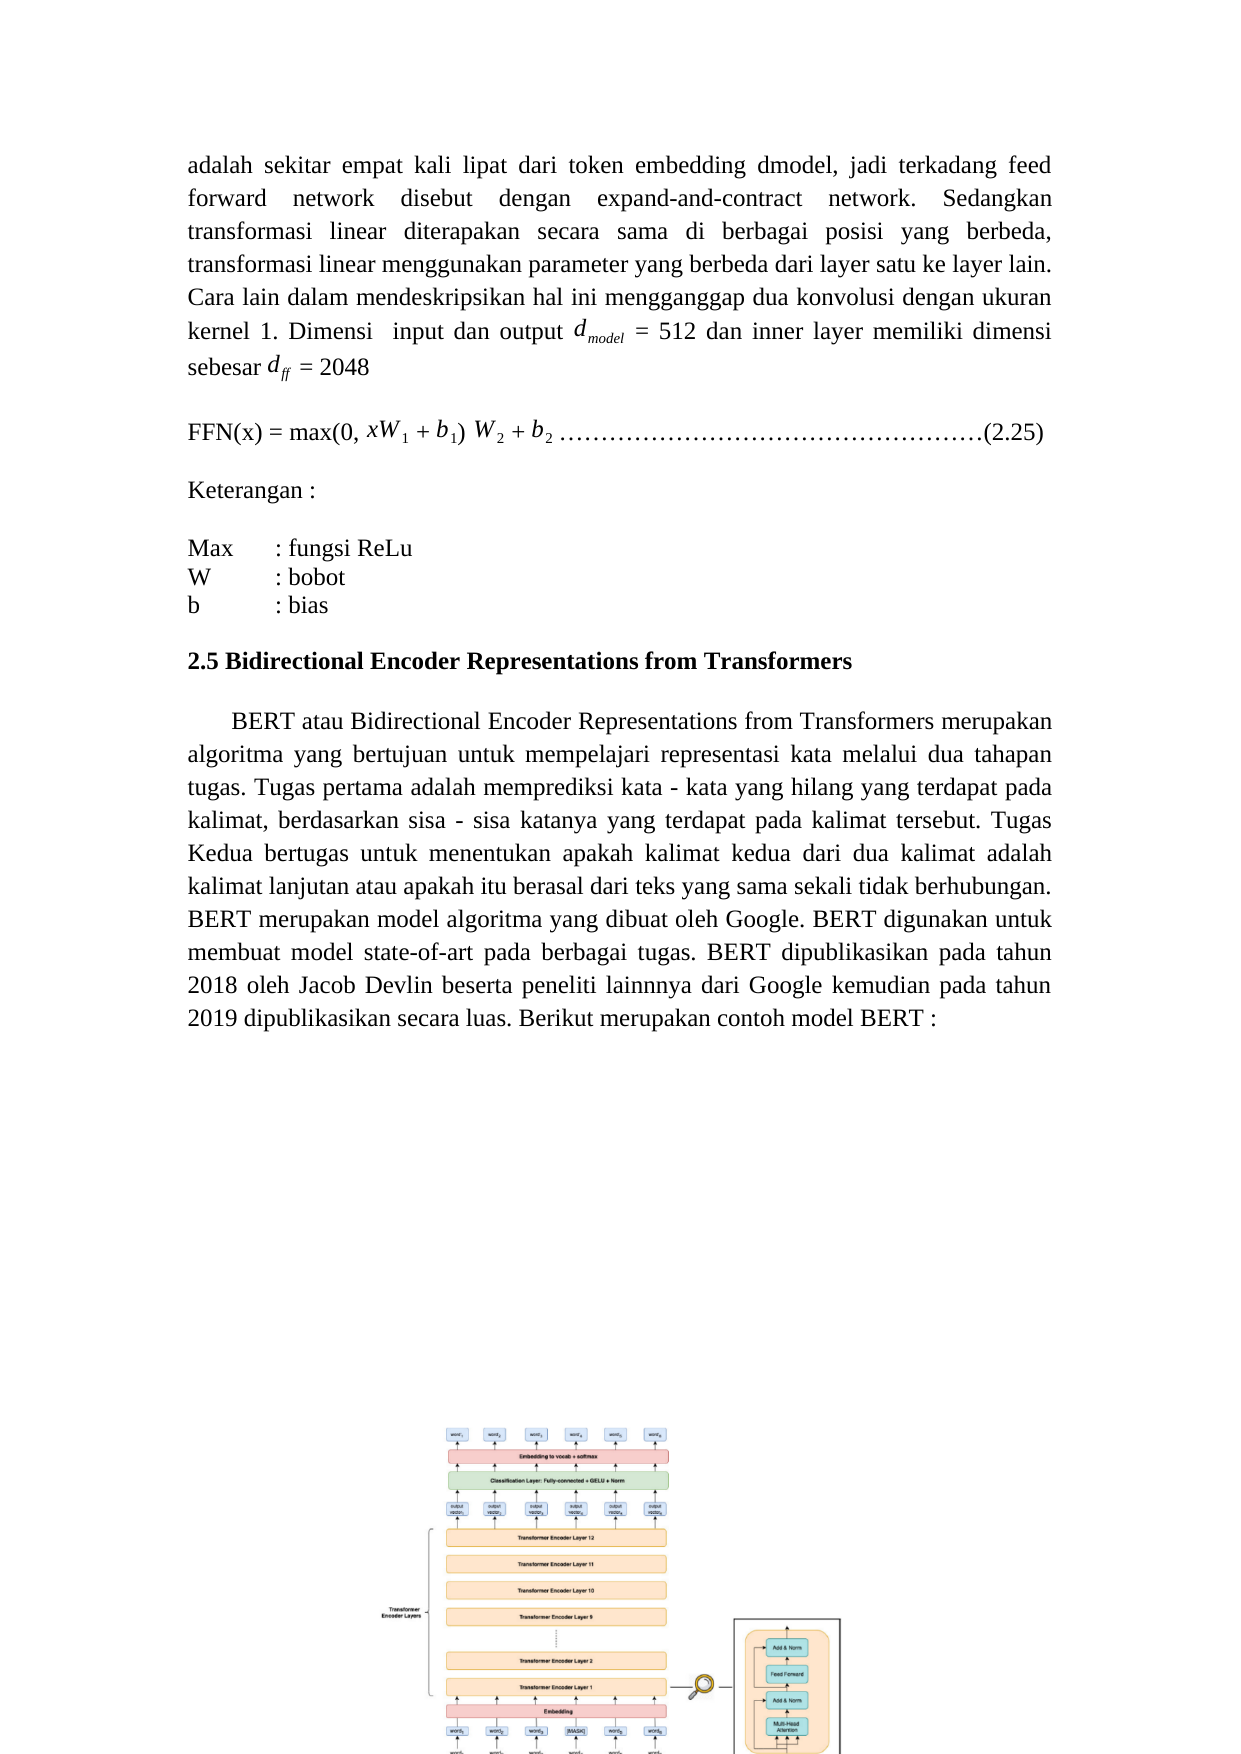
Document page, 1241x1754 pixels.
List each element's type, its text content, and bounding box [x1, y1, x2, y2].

subtitle 2.5 Bidirectional Encoder Representations from Transformers [187, 646, 1053, 675]
text W : bobot [187, 562, 1053, 590]
text Keterangan : [187, 475, 1053, 504]
text b : bias [187, 590, 1053, 619]
text FFN(x) = max(0, + ) + ……………………………………………(2.25) [187, 415, 1053, 447]
text BERT atau Bidirectional Encoder Representations from Transformers merupakan algoritma yang bertujuan untuk mempelajari representasi kata melalui dua tahapan tugas. Tugas pertama adalah memprediksi kata - kata yang hilang yang terdapat pada kalimat, berdasarkan sisa - sisa katanya yang terdapat pada kalimat tersebut. Tugas Kedua bertugas untuk menentukan apakah kalimat kedua dari dua kalimat adalah kalimat lanjutan atau apakah itu berasal dari teks yang sama sekali tidak berhubungan. BERT merupakan model algoritma yang dibuat oleh Google. BERT digunakan untuk membuat model state-of-art pada berbagai tugas. BERT dipublikasikan pada tahun 2018 oleh Jacob Devlin beserta peneliti lainnnya dari Google kemudian pada tahun 2019 dipublikasikan secara luas. Berikut merupakan contoh model BERT : [187, 706, 1053, 1032]
text Max : fungsi ReLu [187, 533, 1053, 562]
picture [364, 1405, 878, 1754]
